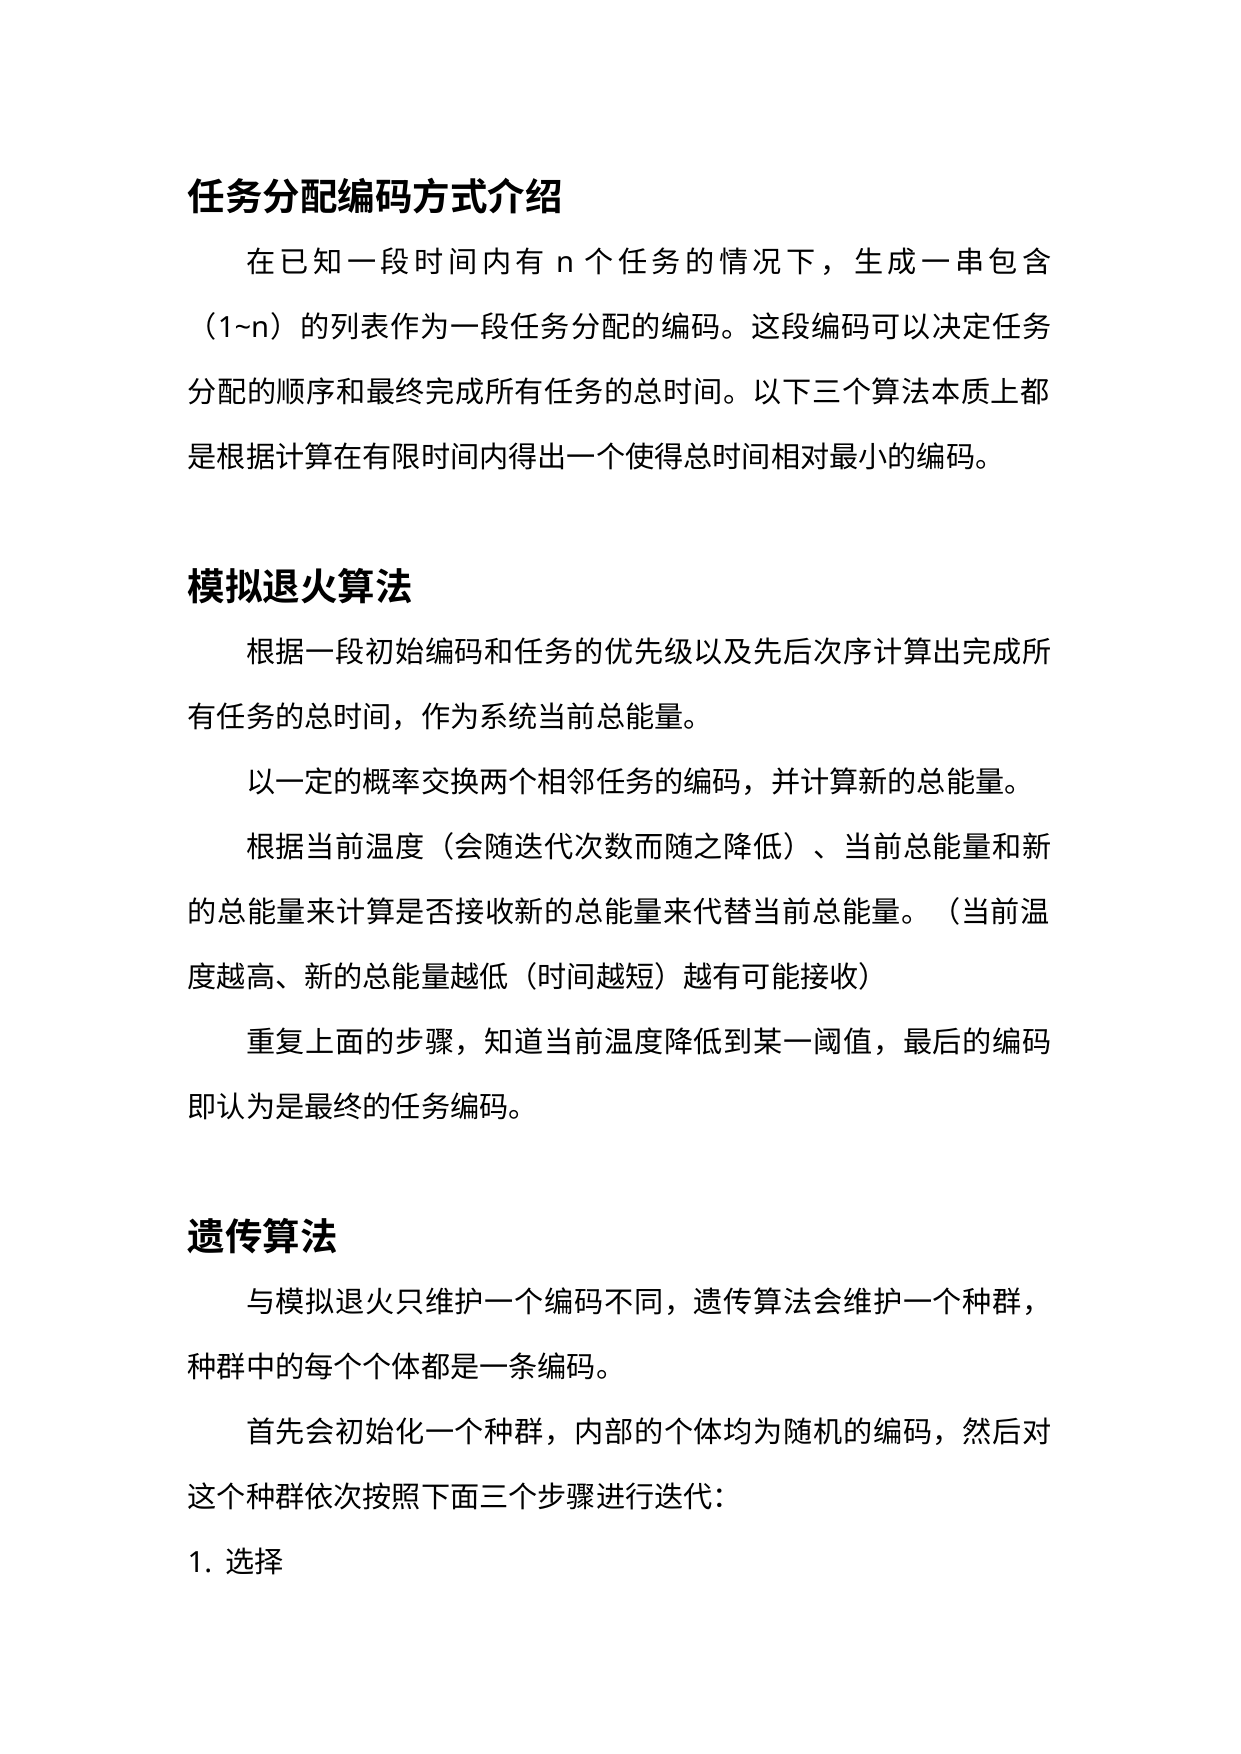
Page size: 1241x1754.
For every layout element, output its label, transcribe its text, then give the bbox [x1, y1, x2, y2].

text 重复上面的步骤，知道当前温度降低到某一阈值，最后的编码即认为是最终的任务编码。 [187, 1007, 1053, 1137]
text 遗传算法 [187, 1202, 1053, 1267]
text 根据当前温度（会随迭代次数而随之降低）、当前总能量和新的总能量来计算是否接收新的总能量来代替当前总能量。（当前温度越高、新的总能量越低（时间越短）越有可能接收） [187, 812, 1053, 1007]
text 模拟退火算法 [187, 552, 1053, 617]
text 以一定的概率交换两个相邻任务的编码，并计算新的总能量。 [187, 747, 1053, 812]
text 首先会初始化一个种群，内部的个体均为随机的编码，然后对这个种群依次按照下面三个步骤进行迭代： [187, 1397, 1053, 1527]
text 与模拟退火只维护一个编码不同，遗传算法会维护一个种群，种群中的每个个体都是一条编码。 [187, 1267, 1053, 1397]
text 在已知一段时间内有n个任务的情况下，生成一串包含（1~n）的列表作为一段任务分配的编码。这段编码可以决定任务分配的顺序和最终完成所有任务的总时间。以下三个算法本质上都是根据计算在有限时间内得出一个使得总时间相对最小的编码。 [187, 227, 1053, 487]
text 根据一段初始编码和任务的优先级以及先后次序计算出完成所有任务的总时间，作为系统当前总能量。 [187, 617, 1053, 747]
list 选择 [187, 1527, 1053, 1592]
text 任务分配编码方式介绍 [187, 162, 1053, 227]
